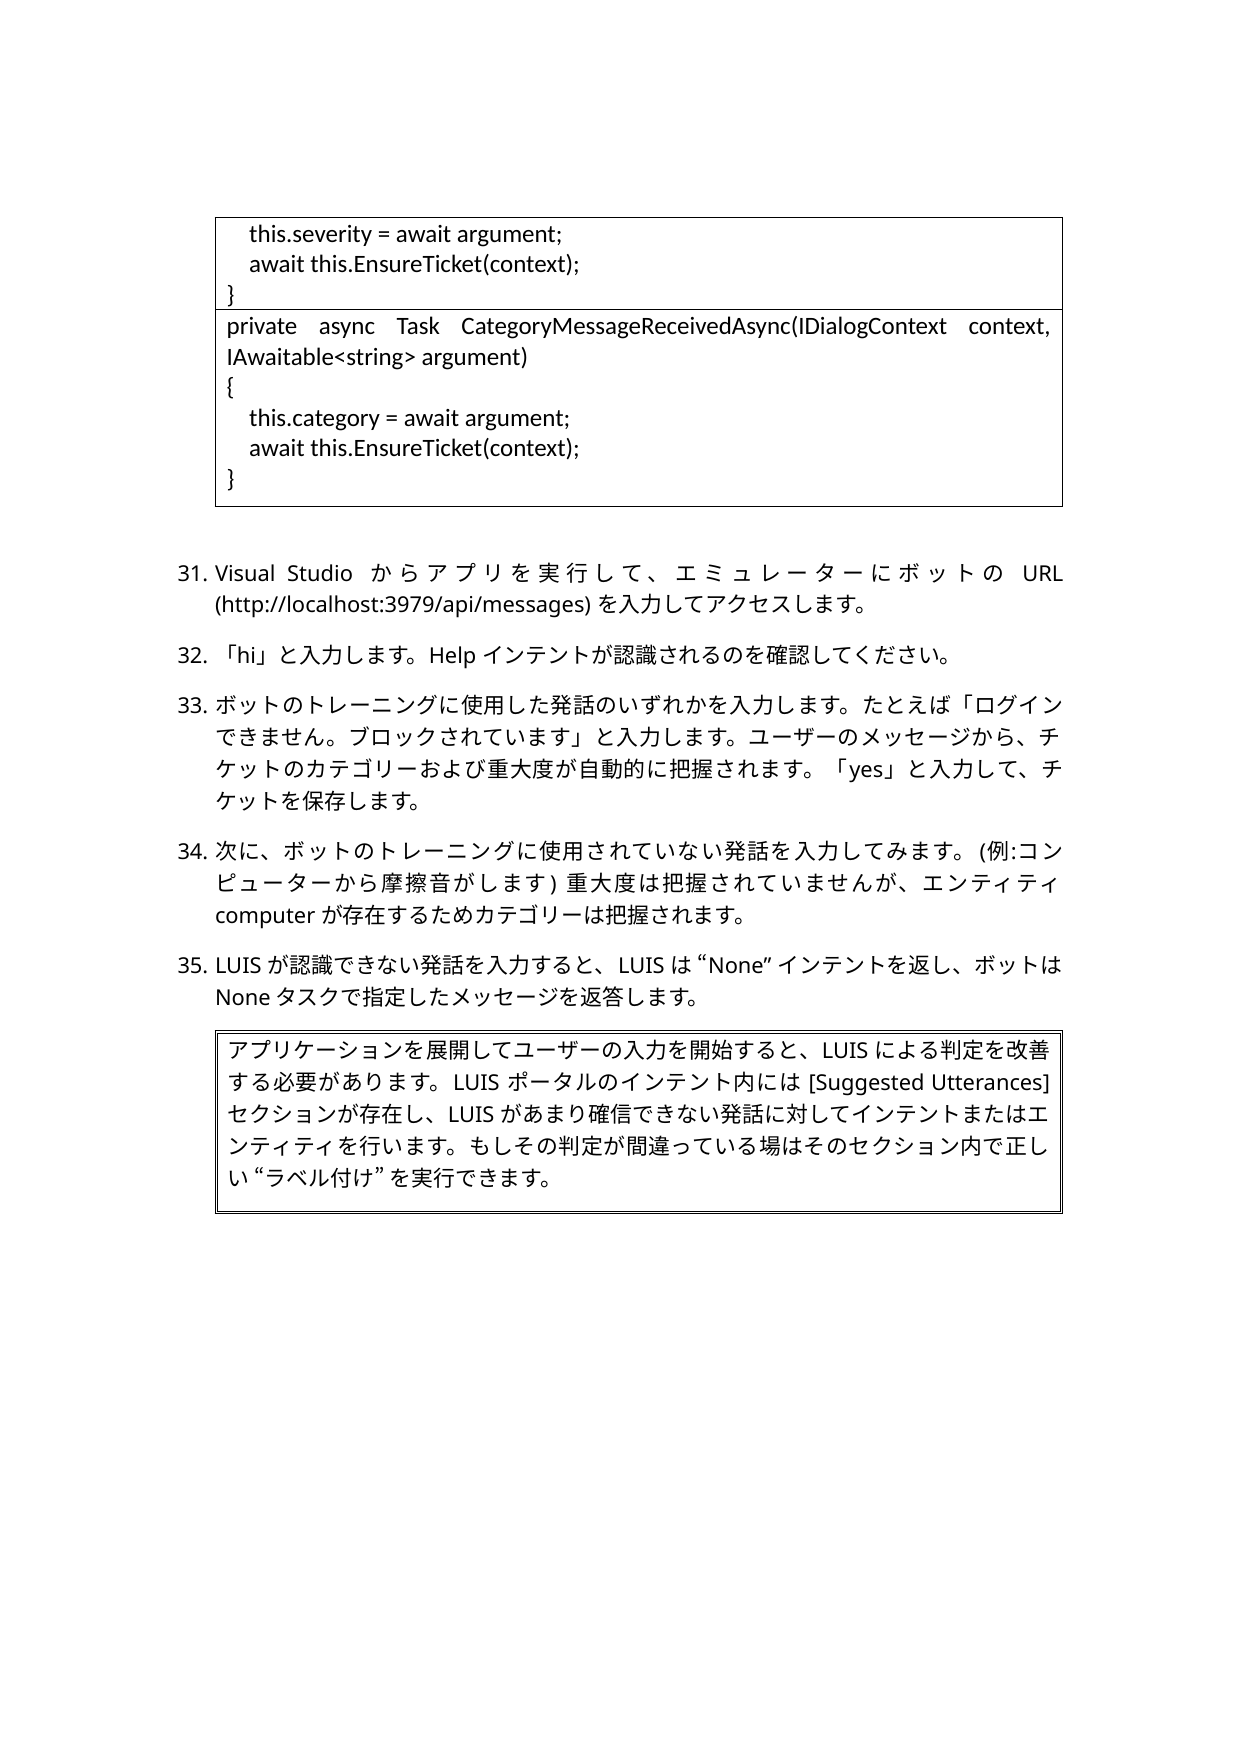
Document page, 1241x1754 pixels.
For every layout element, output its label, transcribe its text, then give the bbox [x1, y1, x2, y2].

list LUIS が認識できない発話を入力すると、LUIS は “None” インテントを返し、ボットはNoneタスクで指定したメッセージを返答します。 [177, 948, 1063, 1012]
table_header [216, 218, 1062, 309]
list ボットのトレーニングに使用した発話のいずれかを入力します。たとえば「ログインできません。ブロックされています」と入力します。ユーザーのメッセージから、チケットのカテゴリーおよび重大度が自動的に把握されます。「yes」と入力して、チケットを保存します。 [177, 688, 1063, 815]
table_header アプリケーションを展開してユーザーの入力を開始すると、LUIS による判定を改善する必要があります。LUIS ポータルのインテント内には [Suggested Utterances] セクションが存在し、LUIS があまり確信できない発話に対してインテントまたはエンティティを行います。もしその判定が間違っている場はそのセクション内で正しい “ラベル付け” を実行できます。 [218, 1034, 1060, 1211]
table_cell private async Task CategoryMessageReceivedAsync(IDialogContext context, IAwaitable<string> argument) { this.category = await argument; await this.EnsureTicket(context); } [216, 310, 1062, 506]
list Visual Studio からアプリを実行して、エミュレーターにボットの URL (http://localhost:3979/api/messages) を入力してアクセスします。 [177, 556, 1063, 619]
list 次に、ボットのトレーニングに使用されていない発話を入力してみます。(例:コンピューターから摩擦音がします) 重大度は把握されていませんが、エンティティ computer が存在するためカテゴリーは把握されます。 [177, 834, 1063, 929]
list 「hi」と入力します。Help インテントが認識されるのを確認してください。 [177, 638, 1063, 670]
